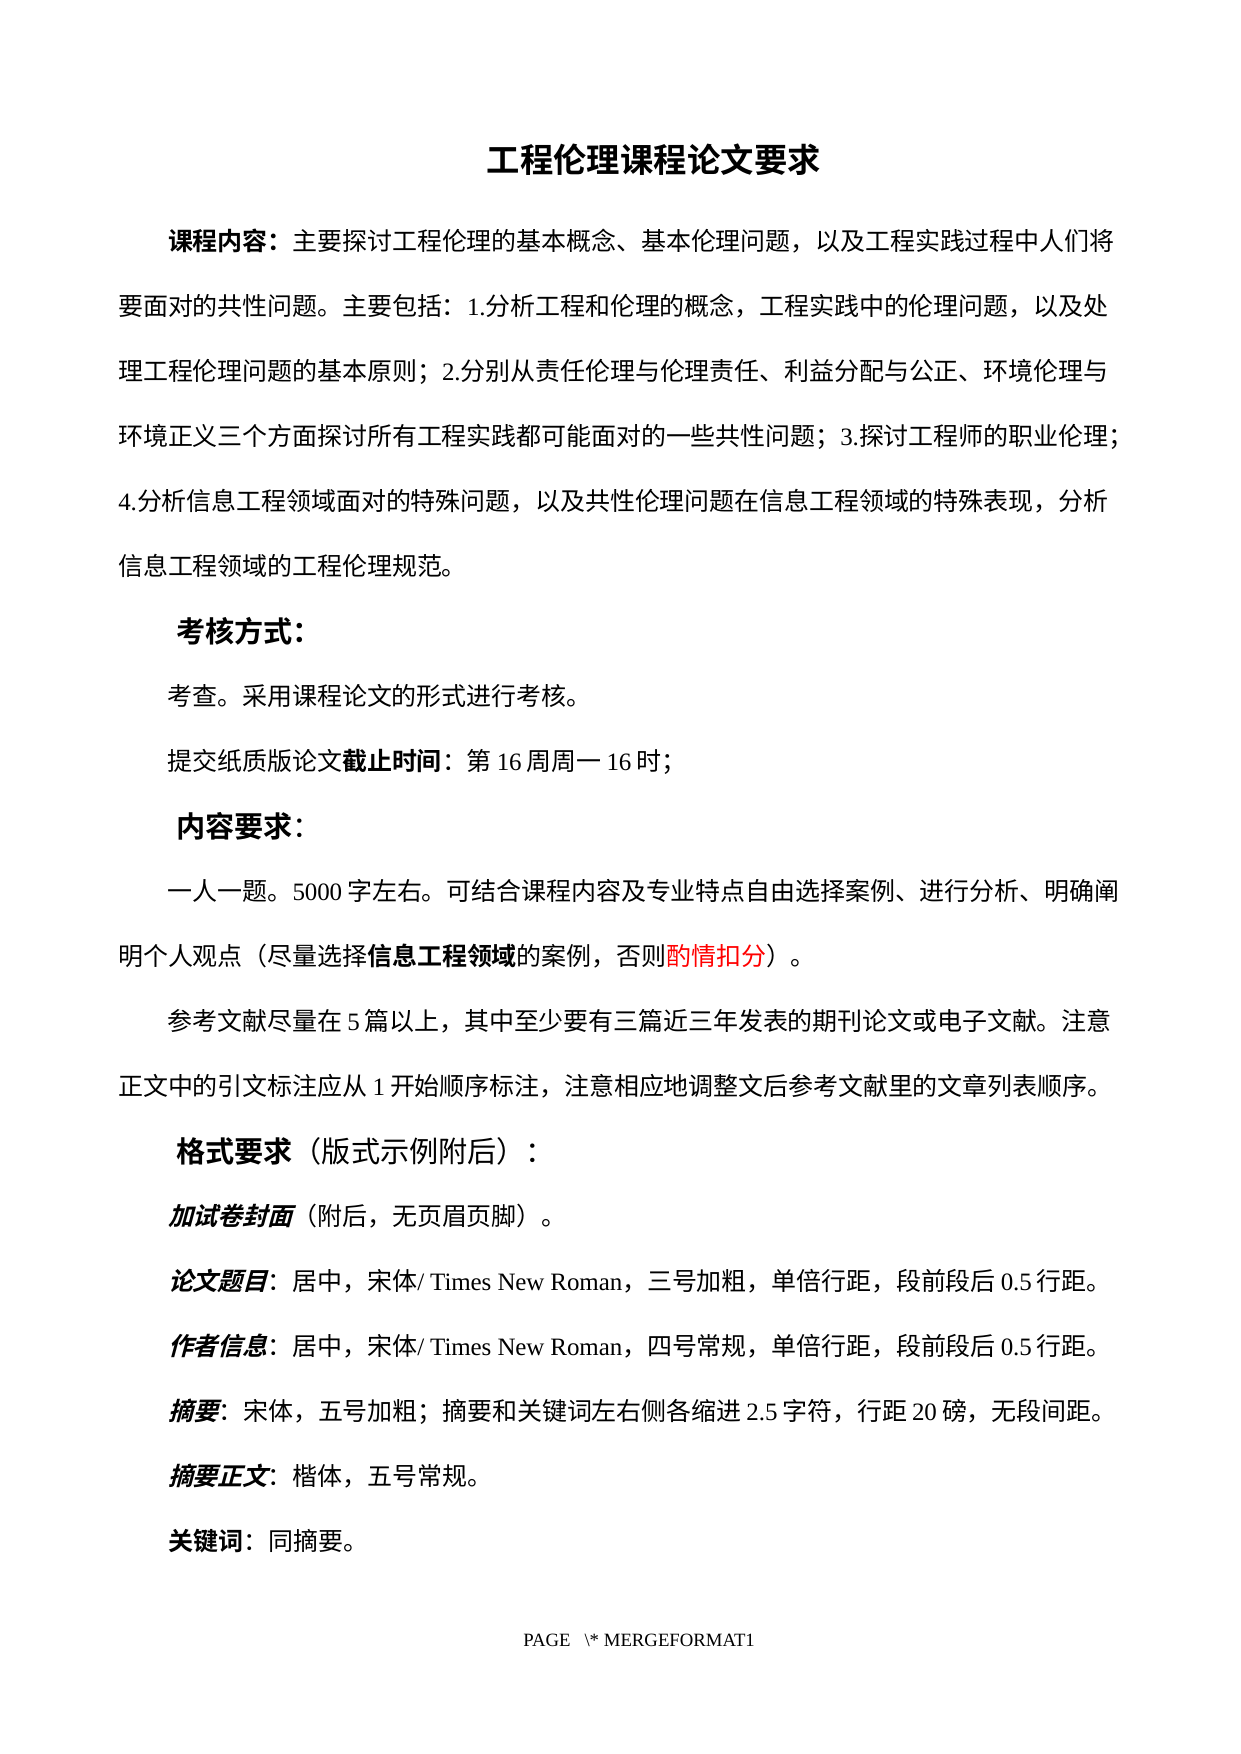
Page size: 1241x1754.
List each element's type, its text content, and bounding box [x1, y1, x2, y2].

text 内容要求： [118, 792, 1122, 857]
text 作者信息：居中，宋体/ Times New Roman，四号常规，单倍行距，段前段后0.5行距。 [118, 1312, 1122, 1377]
text 论文题目：居中，宋体/ Times New Roman，三号加粗，单倍行距，段前段后0.5行距。 [118, 1247, 1122, 1312]
text 加试卷封面（附后，无页眉页脚）。 [118, 1182, 1122, 1247]
text 课程内容：主要探讨工程伦理的基本概念、基本伦理问题，以及工程实践过程中人们将要面对的共性问题。主要包括：1.分析工程和伦理的概念，工程实践中的伦理问题，以及处理工程伦理问题的基本原则；2.分别从责任伦理与伦理责任、利益分配与公正、环境伦理与环境正义三个方面探讨所有工程实践都可能面对的一些共性问题；3.探讨工程师的职业伦理；4.分析信息工程领域面对的特殊问题，以及共性伦理问题在信息工程领域的特殊表现，分析信息工程领域的工程伦理规范。 [118, 207, 1122, 597]
text 关键词：同摘要。 [118, 1507, 1122, 1572]
text 考查。采用课程论文的形式进行考核。 [118, 662, 1122, 727]
text 参考文献尽量在5篇以上，其中至少要有三篇近三年发表的期刊论文或电子文献。注意正文中的引文标注应从1开始顺序标注，注意相应地调整文后参考文献里的文章列表顺序。 [118, 987, 1122, 1117]
text 工程伦理课程论文要求 [118, 126, 1122, 191]
text 提交纸质版论文截止时间：第16周周一16时； [118, 727, 1122, 792]
text 格式要求（版式示例附后）： [118, 1117, 1122, 1182]
text 摘要：宋体，五号加粗；摘要和关键词左右侧各缩进2.5字符，行距20磅，无段间距。 [118, 1377, 1122, 1442]
text 考核方式： [118, 597, 1122, 662]
text 摘要正文：楷体，五号常规。 [118, 1442, 1122, 1507]
text 一人一题。5000字左右。可结合课程内容及专业特点自由选择案例、进行分析、明确阐明个人观点（尽量选择信息工程领域的案例，否则酌情扣分）。 [118, 857, 1122, 987]
